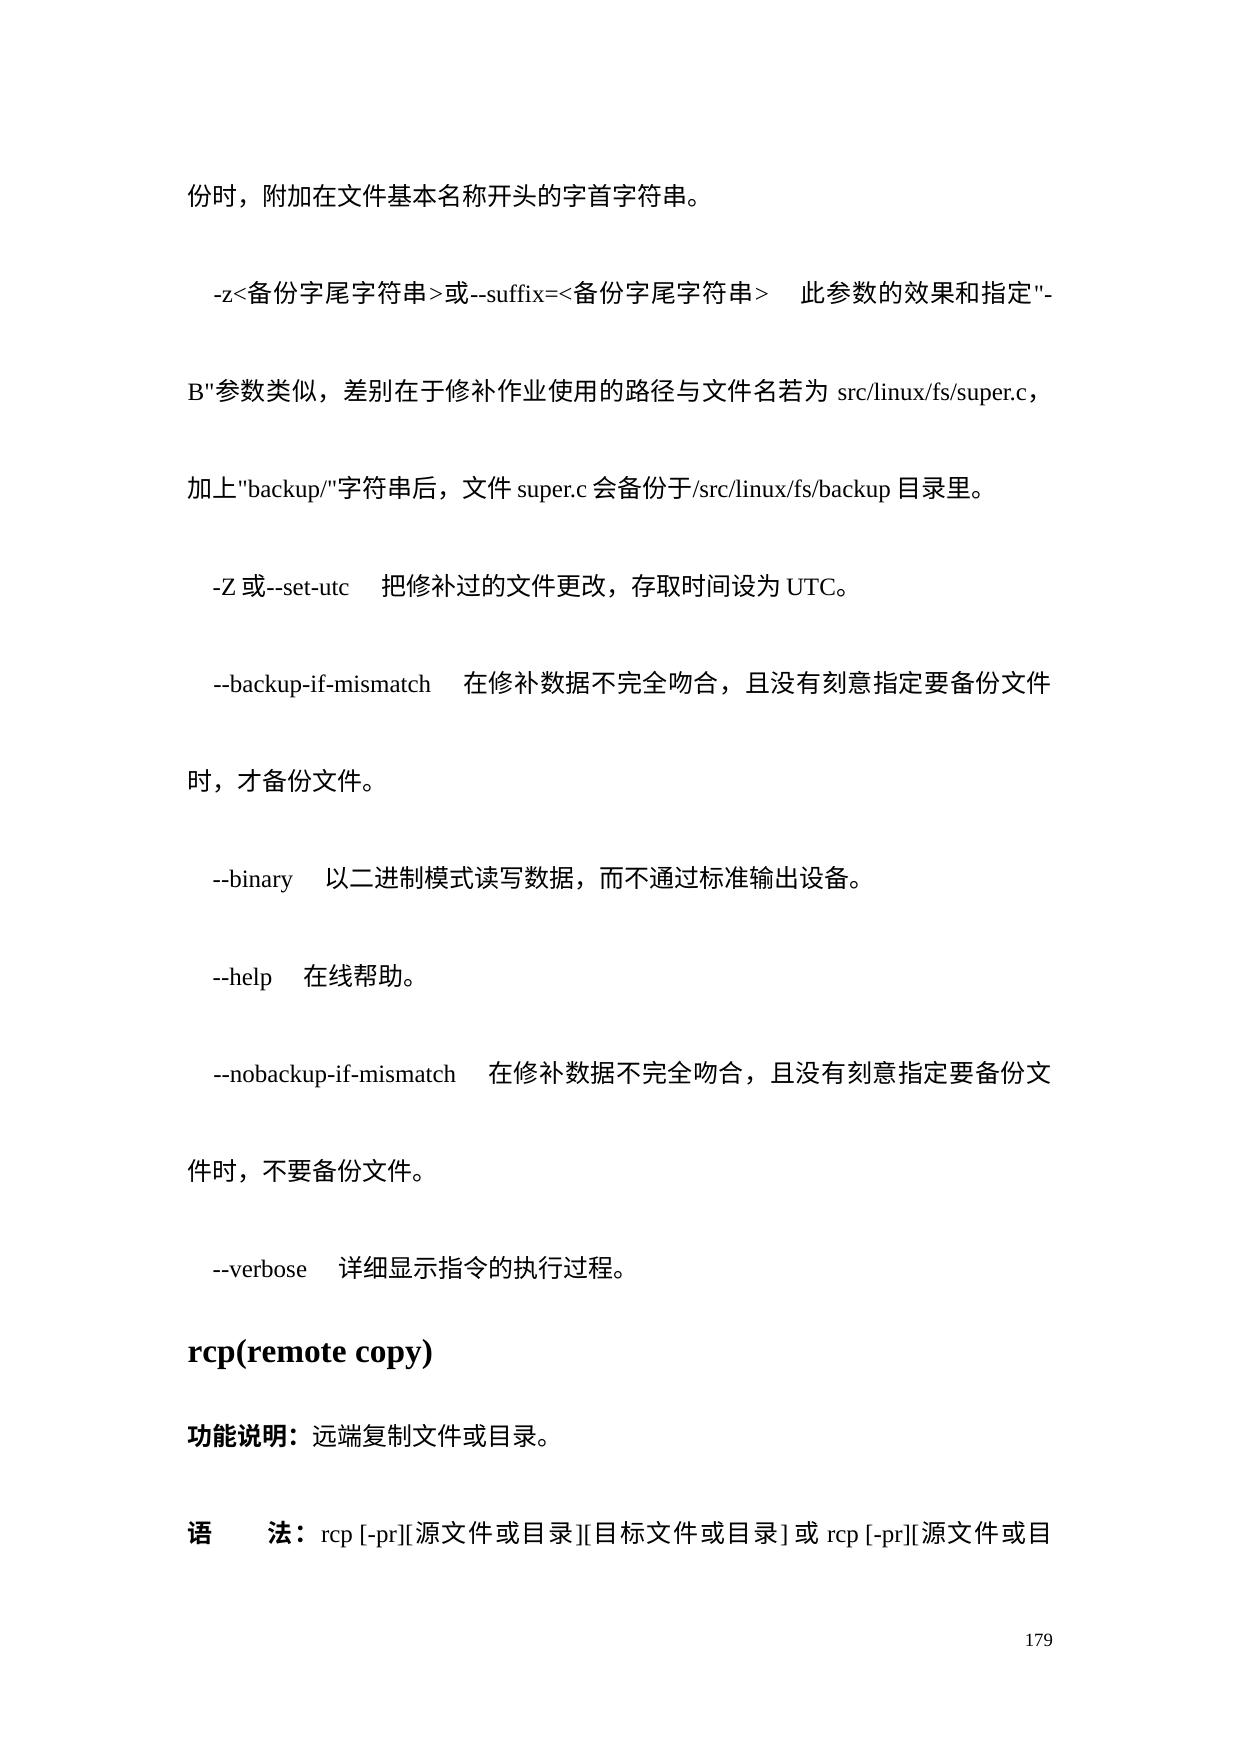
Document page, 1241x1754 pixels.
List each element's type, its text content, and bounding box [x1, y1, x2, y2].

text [187, 162, 1053, 1299]
text rcp(remote copy) [187, 1318, 1053, 1383]
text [187, 1402, 1053, 1564]
